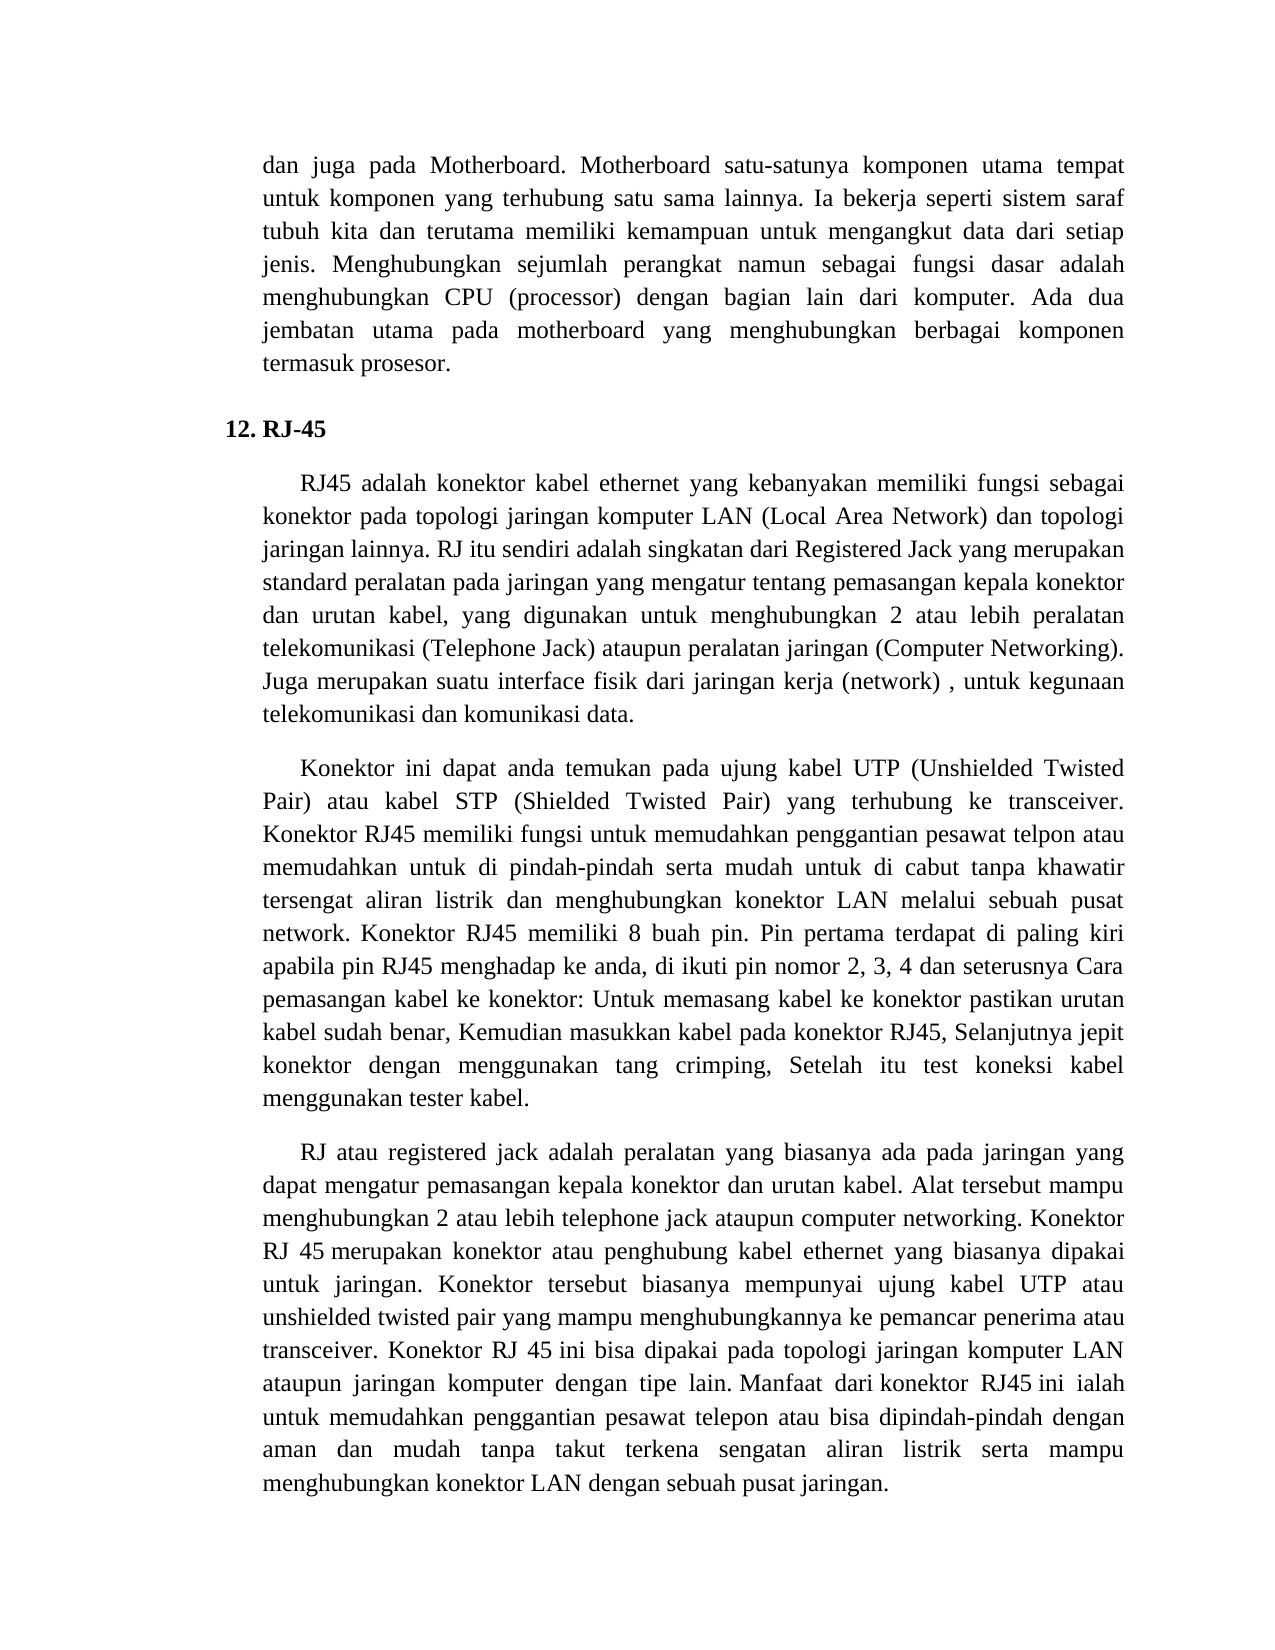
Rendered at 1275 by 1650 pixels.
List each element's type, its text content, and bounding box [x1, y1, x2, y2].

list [262, 150, 1125, 377]
text Konektor ini dapat anda temukan pada ujung kabel UTP (Unshielded Twisted Pair) atau kabel STP (Shielded Twisted Pair) yang terhubung ke transceiver. Konektor RJ45 memiliki fungsi untuk memudahkan penggantian pesawat telpon atau memudahkan untuk di pindah-pindah serta mudah untuk di cabut tanpa khawatir tersengat aliran listrik dan menghubungkan konektor LAN melalui sebuah pusat network. Konektor RJ45 memiliki 8 buah pin. Pin pertama terdapat di paling kiri apabila pin RJ45 menghadap ke anda, di ikuti pin nomor 2, 3, 4 dan seterusnya Cara pemasangan kabel ke konektor: Untuk memasang kabel ke konektor pastikan urutan kabel sudah benar, Kemudian masukkan kabel pada konektor RJ45, Selanjutnya jepit konektor dengan menggunakan tang crimping, Setelah itu test koneksi kabel menggunakan tester kabel. [262, 898, 1125, 1112]
text RJ atau registered jack adalah peralatan yang biasanya ada pada jaringan yang dapat mengatur pemasangan kepala konektor dan urutan kabel. Alat tersebut mampu menghubungkan 2 atau lebih telephone jack ataupun computer networking. Konektor RJ 45 merupakan konektor atau penghubung kabel ethernet yang biasanya dipakai untuk jaringan. Konektor tersebut biasanya mempunyai ujung kabel UTP atau unshielded twisted pair yang mampu menghubungkannya ke pemancar penerima atau transceiver. Konektor RJ 45 ini bisa dipakai pada topologi jaringan komputer LAN ataupun jaringan komputer dengan tipe lain. Manfaat dari konektor RJ45 ini ialah untuk memudahkan penggantian pesawat telepon atau bisa dipindah-pindah dengan aman dan mudah tanpa takut terkena sengatan aliran listrik serta mampu menghubungkan konektor LAN dengan sebuah pusat jaringan. [262, 1137, 1125, 1496]
list RJ-45 [225, 414, 1125, 443]
text RJ45 adalah konektor kabel ethernet yang kebanyakan memiliki fungsi sebagai konektor pada topologi jaringan komputer LAN (Local Area Network) dan topologi jaringan lainnya. RJ itu sendiri adalah singkatan dari Registered Jack yang merupakan standard peralatan pada jaringan yang mengatur tentang pemasangan kepala konektor dan urutan kabel, yang digunakan untuk menghubungkan 2 atau lebih peralatan telekomunikasi (Telephone Jack) ataupun peralatan jaringan (Computer Networking). Juga merupakan suatu interface fisik dari jaringan kerja (network) , untuk kegunaan telekomunikasi dan komunikasi data. [262, 468, 1125, 728]
text Konektor ini dapat anda temukan pada ujung kabel UTP (Unshielded Twisted Pair) atau kabel STP (Shielded Twisted Pair) yang terhubung ke transceiver. Konektor RJ45 memiliki fungsi untuk memudahkan penggantian pesawat telpon atau memudahkan untuk di pindah-pindah serta mudah untuk di cabut tanpa khawatir tersengat aliran listrik dan menghubungkan konektor LAN melalui sebuah pusat network. Konektor RJ45 memiliki 8 buah pin. Pin pertama terdapat di paling kiri apabila pin RJ45 menghadap ke anda, di ikuti pin nomor 2, 3, 4 dan seterusnya Cara pemasangan kabel ke konektor: Untuk memasang kabel ke konektor pastikan urutan kabel sudah benar, Kemudian masukkan kabel pada konektor RJ45, Selanjutnya jepit konektor dengan menggunakan tang crimping, Setelah itu test koneksi kabel menggunakan tester kabel. [262, 753, 1125, 897]
